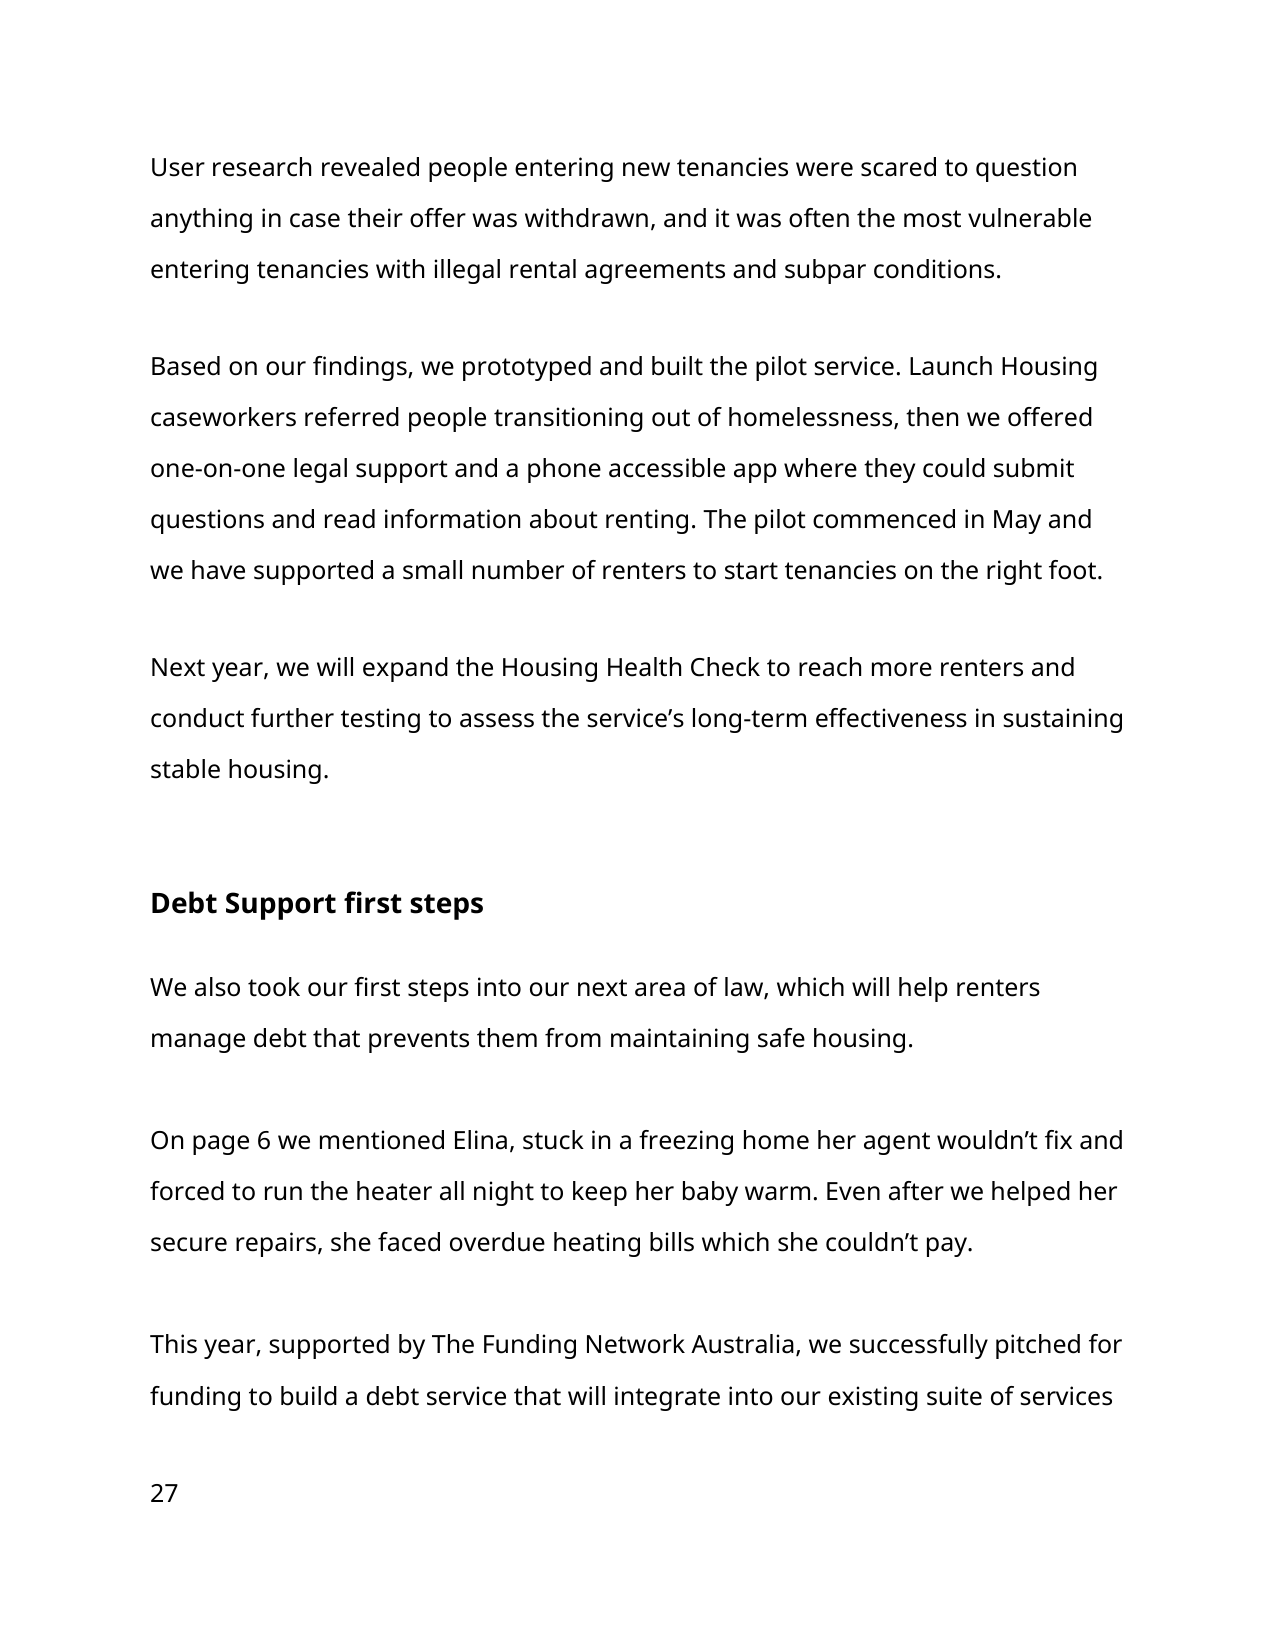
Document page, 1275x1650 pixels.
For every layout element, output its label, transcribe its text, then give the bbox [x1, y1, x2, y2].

subtitle Debt Support first steps [150, 883, 1125, 921]
text Next year, we will expand the Housing Health Check to reach more renters and conduct further testing to assess the service’s long-term effectiveness in sustaining stable housing. [150, 650, 1125, 786]
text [150, 1327, 1125, 1412]
text On page 6 we mentioned Elina, stuck in a freezing home her agent wouldn’t fix and forced to run the heater all night to keep her baby warm. Even after we helped her secure repairs, she faced overdue heating bills which she couldn’t pay. [150, 1123, 1125, 1259]
text User research revealed people entering new tenancies were scared to question anything in case their offer was withdrawn, and it was often the most vulnerable entering tenancies with illegal rental agreements and subpar conditions. [150, 150, 1125, 286]
text Based on our findings, we prototyped and built the pilot service. Launch Housing caseworkers referred people transitioning out of homelessness, then we offered one-on-one legal support and a phone accessible app where they could submit questions and read information about renting. The pilot commenced in May and we have supported a small number of renters to start tenancies on the right foot. [150, 349, 1125, 587]
text We also took our first steps into our next area of law, which will help renters manage debt that prevents them from maintaining safe housing. [150, 970, 1125, 1055]
